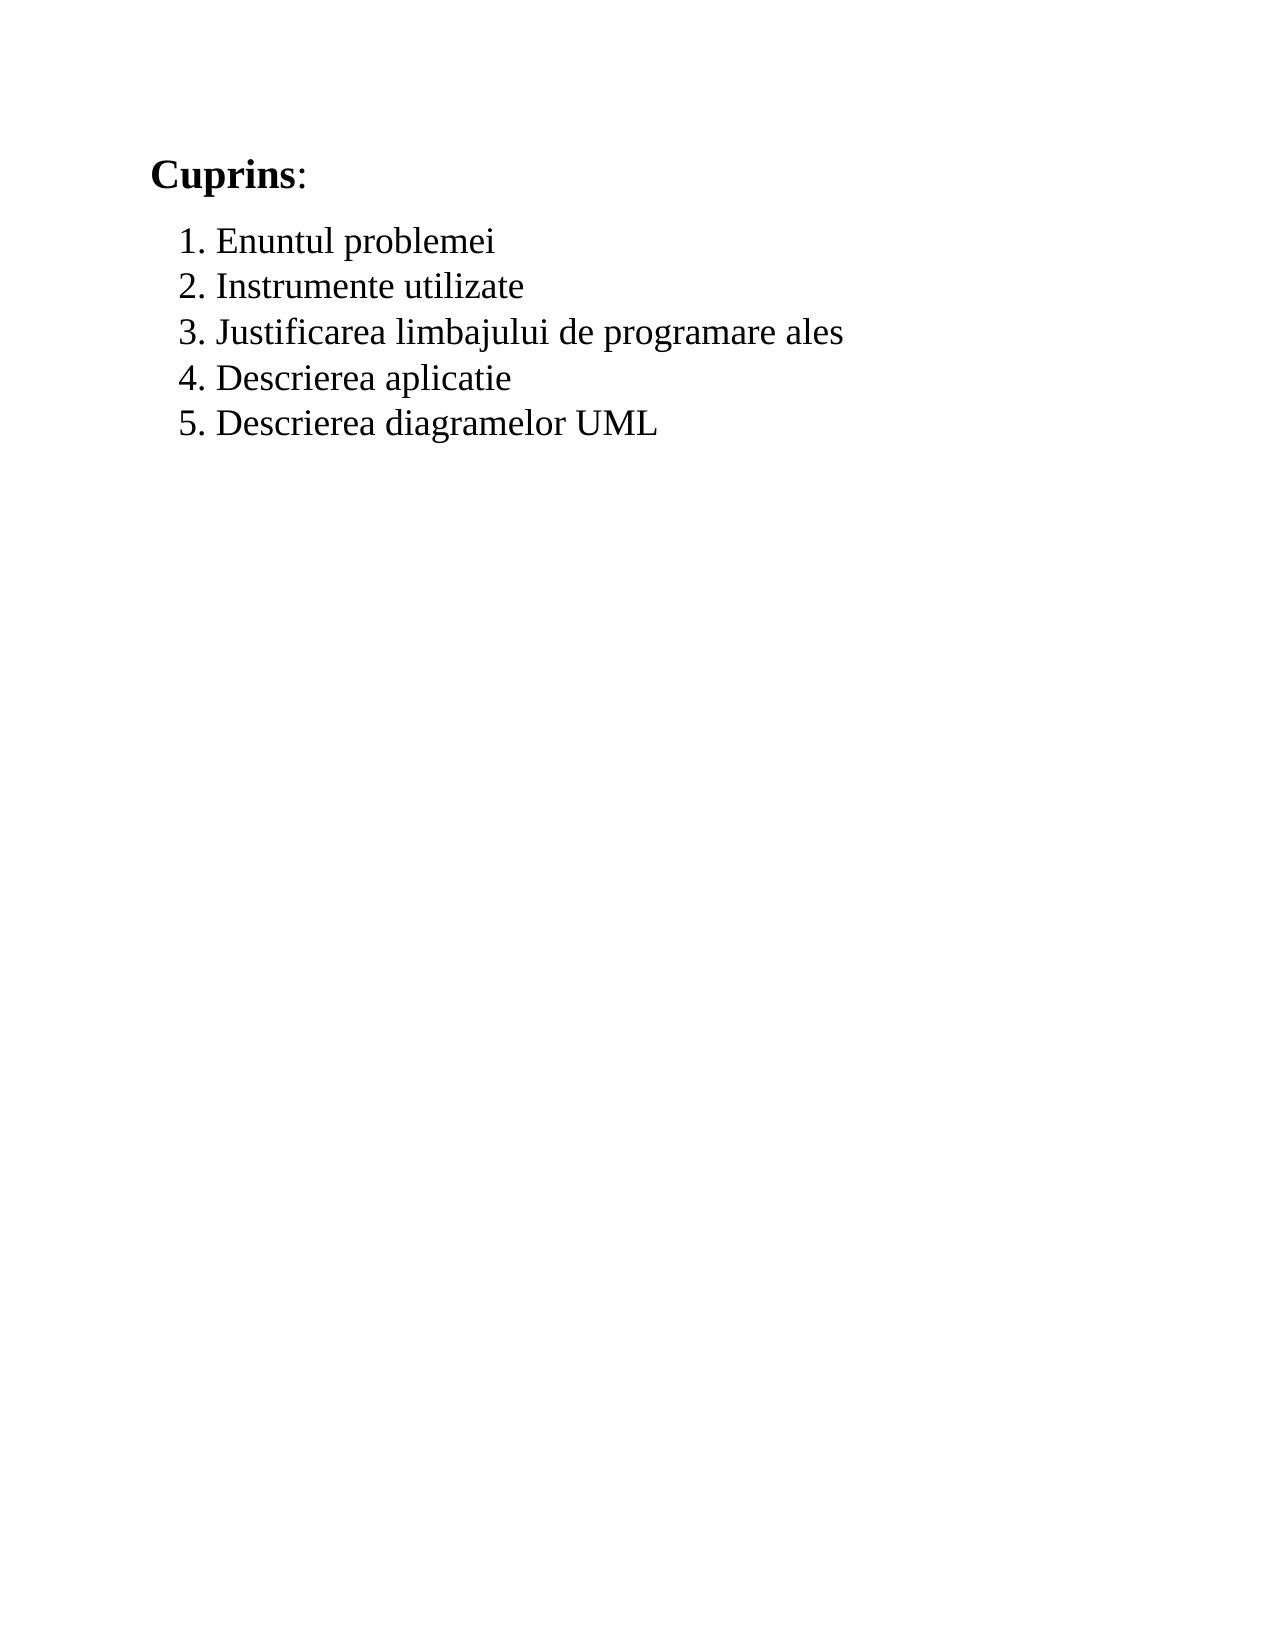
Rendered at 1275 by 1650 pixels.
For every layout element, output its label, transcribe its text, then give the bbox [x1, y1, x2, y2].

list Enuntul problemei [178, 218, 1125, 261]
list Descrierea diagramelor UML [178, 401, 1125, 444]
list Justificarea limbajului de programare ales [178, 309, 1125, 353]
list Instrumente utilizate [178, 264, 1125, 307]
list Descrierea aplicatie [178, 355, 1125, 398]
text Cuprins: [150, 150, 1125, 198]
